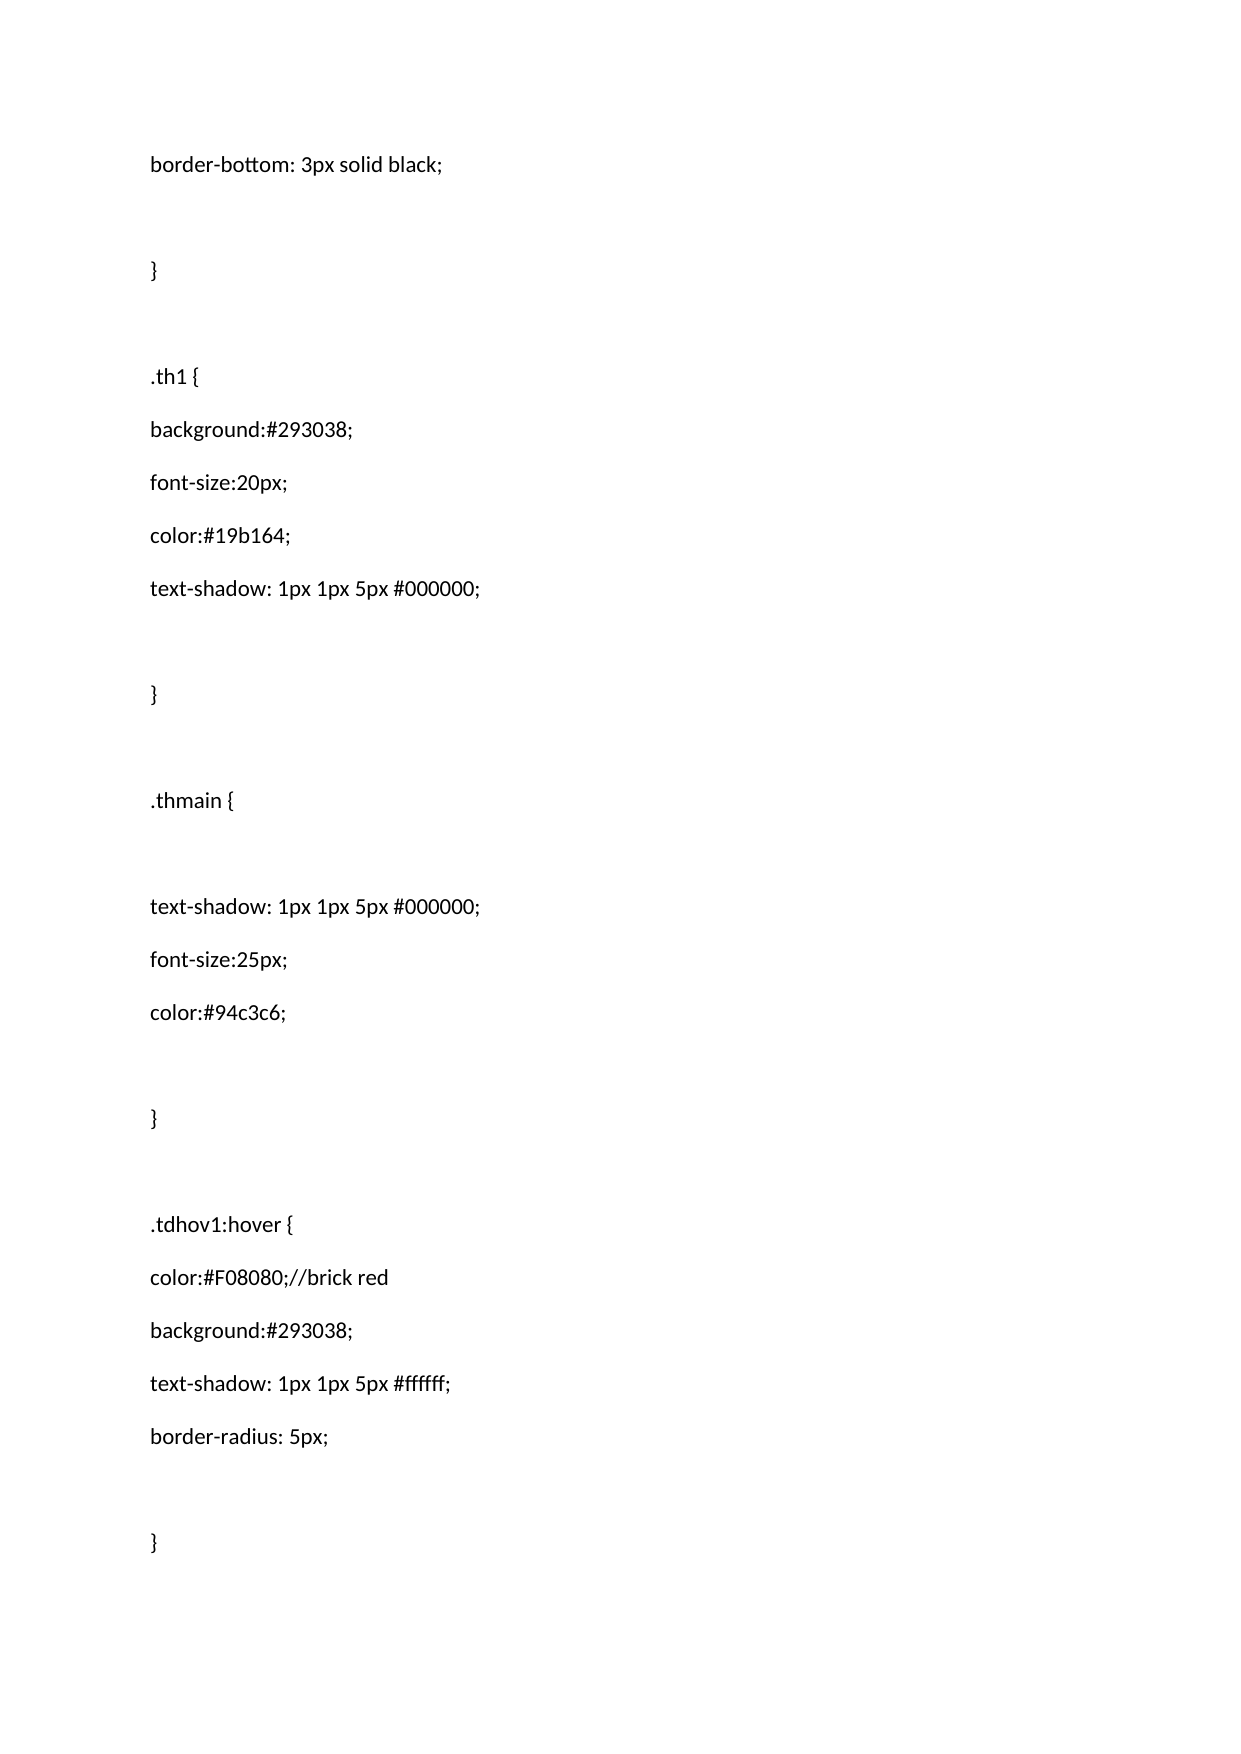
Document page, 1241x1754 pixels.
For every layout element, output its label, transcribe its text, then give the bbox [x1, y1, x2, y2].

text color:#F08080;//brick red [150, 1263, 1090, 1291]
text text-shadow: 1px 1px 5px #000000; [150, 574, 1090, 602]
text } [150, 1104, 1090, 1132]
text text-shadow: 1px 1px 5px #000000; [150, 892, 1090, 920]
text text-shadow: 1px 1px 5px #ffffff; [150, 1369, 1090, 1397]
text .tdhov1:hover { [150, 1210, 1090, 1238]
text border-radius: 5px; [150, 1422, 1090, 1451]
text background:#293038; [150, 415, 1090, 443]
text } [150, 680, 1090, 708]
text color:#19b164; [150, 521, 1090, 549]
text .thmain { [150, 786, 1090, 814]
text font-size:25px; [150, 945, 1090, 973]
text border-bottom: 3px solid black; [150, 150, 1090, 178]
text } [150, 256, 1090, 284]
text } [150, 1528, 1090, 1557]
text background:#293038; [150, 1316, 1090, 1344]
text .th1 { [150, 362, 1090, 390]
text font-size:20px; [150, 468, 1090, 496]
text color:#94c3c6; [150, 998, 1090, 1026]
